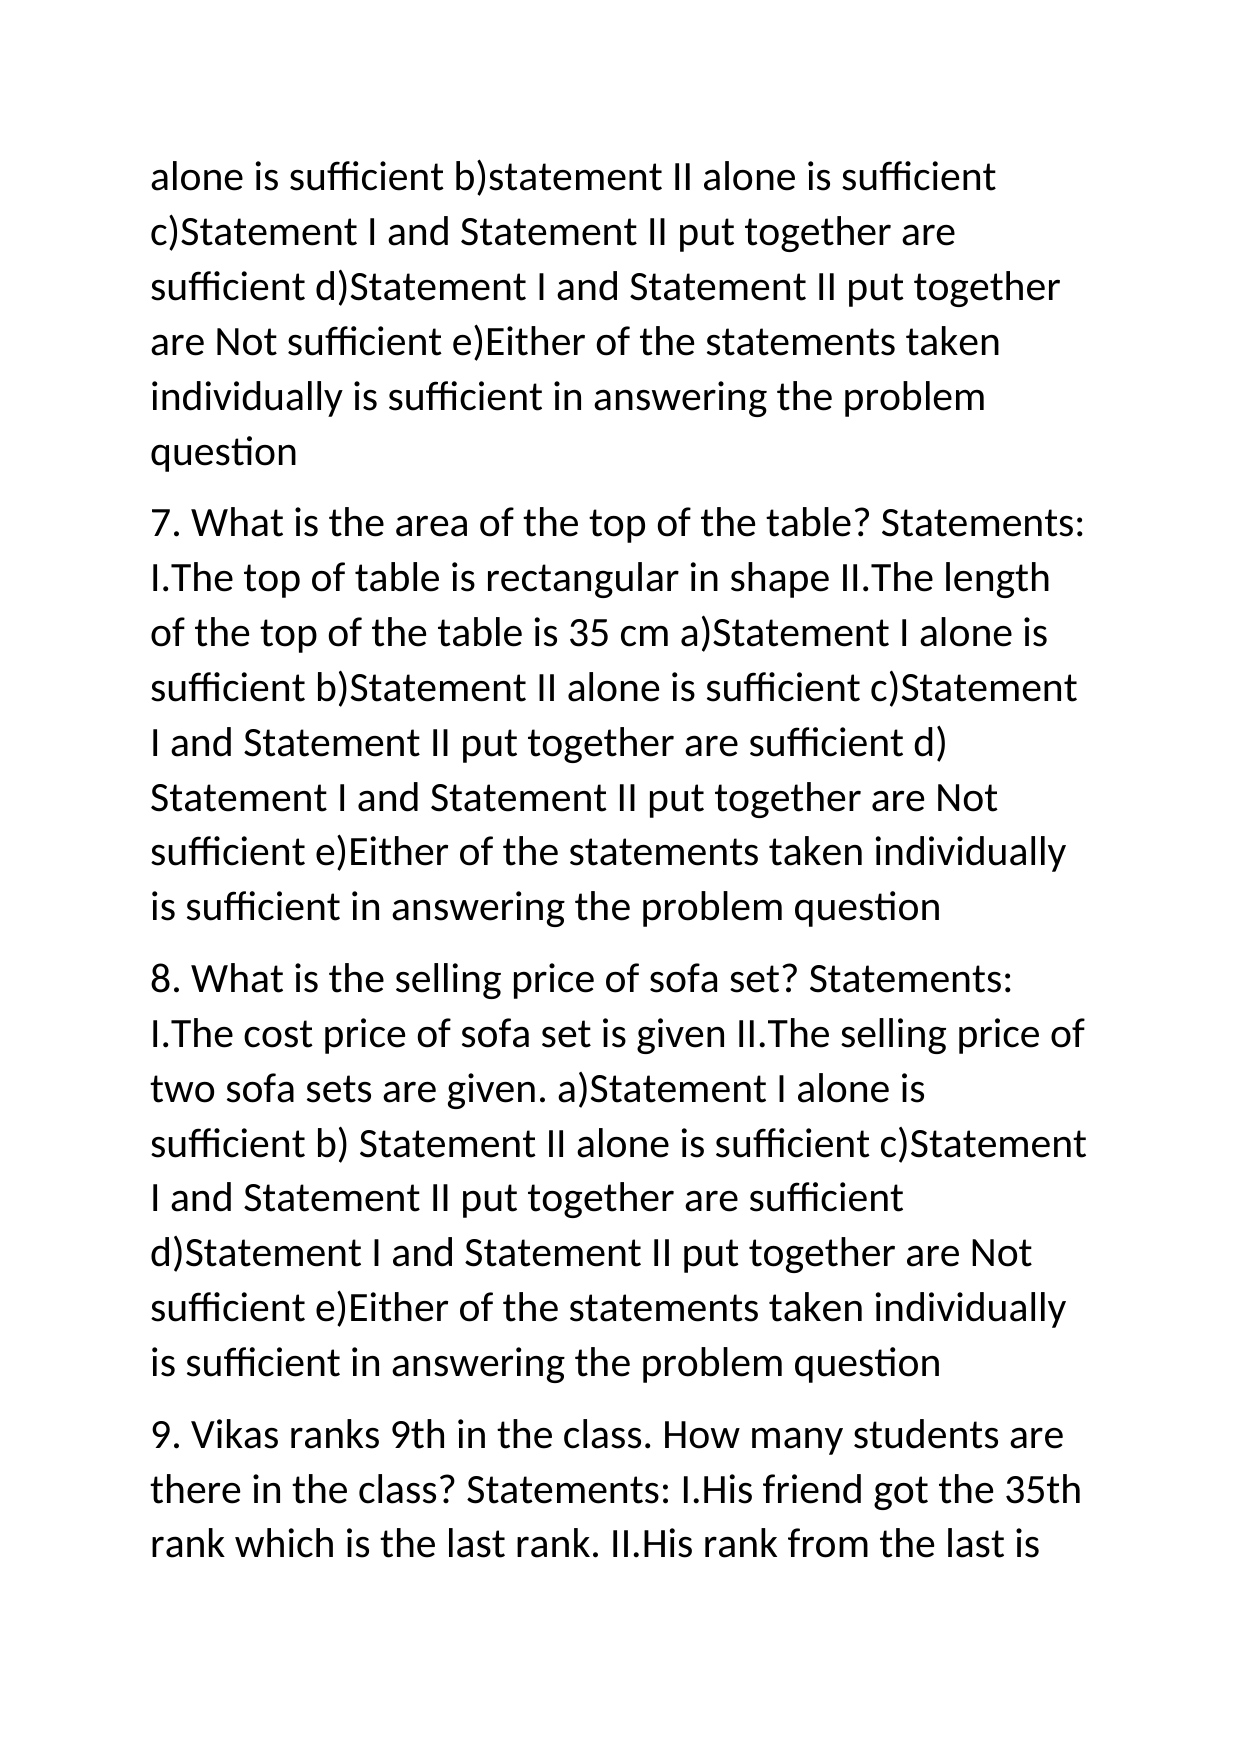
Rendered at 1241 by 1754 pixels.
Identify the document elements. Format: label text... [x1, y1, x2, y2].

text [150, 1408, 1090, 1568]
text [150, 150, 1090, 475]
text 8. What is the selling price of sofa set? Statements: I.The cost price of sofa set is given II.The selling price of two sofa sets are given. a)Statement I alone is sufficient b) Statement II alone is sufficient c)Statement I and Statement II put together are sufficient d)Statement I and Statement II put together are Not sufficient e)Either of the statements taken individually is sufficient in answering the problem question [150, 952, 1090, 1387]
text 7. What is the area of the top of the table? Statements: I.The top of table is rectangular in shape II.The length of the top of the table is 35 cm a)Statement I alone is sufficient b)Statement II alone is sufficient c)Statement I and Statement II put together are sufficient d) Statement I and Statement II put together are Not sufficient e)Either of the statements taken individually is sufficient in answering the problem question [150, 496, 1090, 931]
